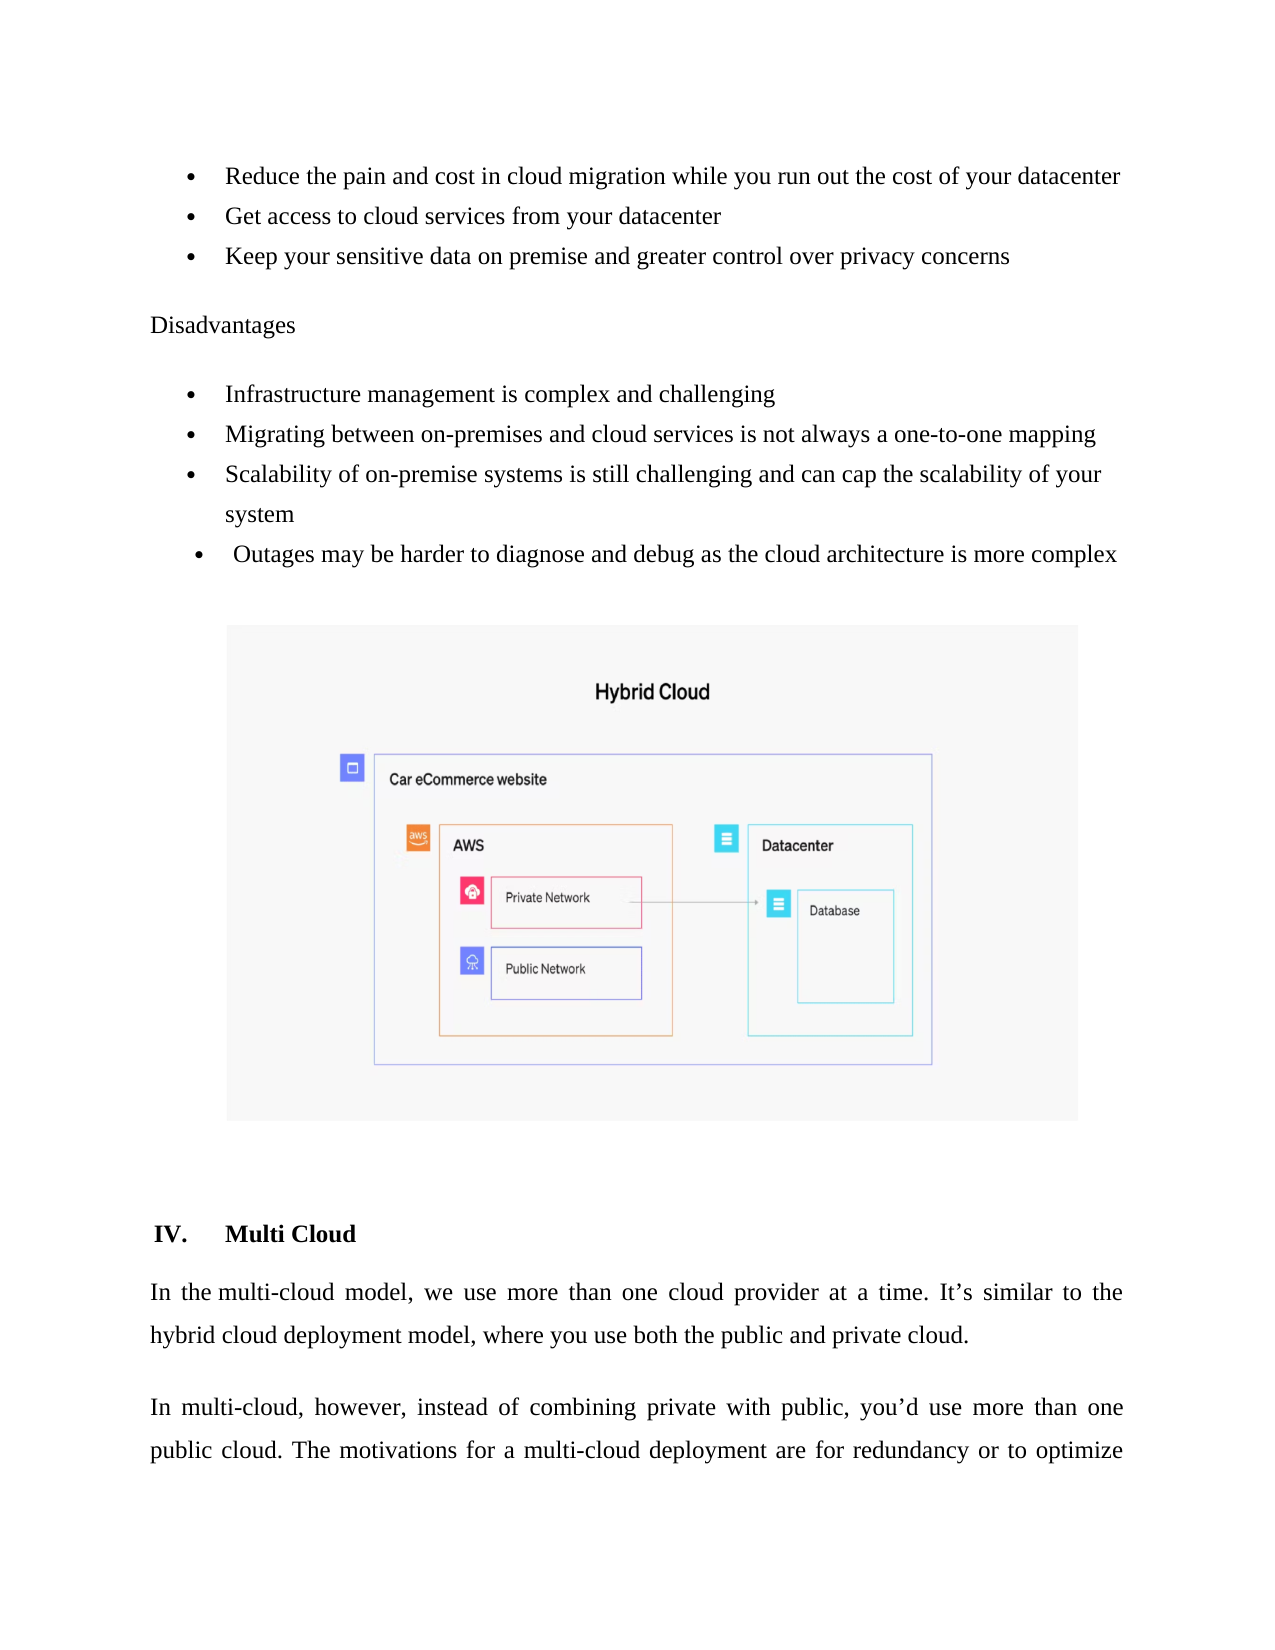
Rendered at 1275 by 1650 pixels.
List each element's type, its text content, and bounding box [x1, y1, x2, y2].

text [150, 1392, 1125, 1464]
list Reduce the pain and cost in cloud migration while you run out the cost of your datacenter [187, 150, 1125, 190]
picture [226, 625, 1079, 1121]
list Scalability of on-premise systems is still challenging and can cap the scalability of your system [187, 448, 1125, 528]
list Infrastructure management is complex and challenging [187, 368, 1125, 408]
list Migrating between on-premises and cloud services is not always a one-to-one mapping [187, 408, 1125, 448]
list Get access to cloud services from your datacenter [187, 190, 1125, 230]
text Disadvantages [150, 299, 1125, 339]
text In the multi-cloud model, we use more than one cloud provider at a time. It’s similar to the hybrid cloud deployment model, where you use both the public and private cloud. [150, 1277, 1125, 1348]
list Outages may be harder to diagnose and debug as the cloud architecture is more complex [187, 528, 1125, 568]
list Keep your sensitive data on premise and greater control over privacy concerns [187, 230, 1125, 270]
list Multi Cloud [187, 1207, 1125, 1247]
